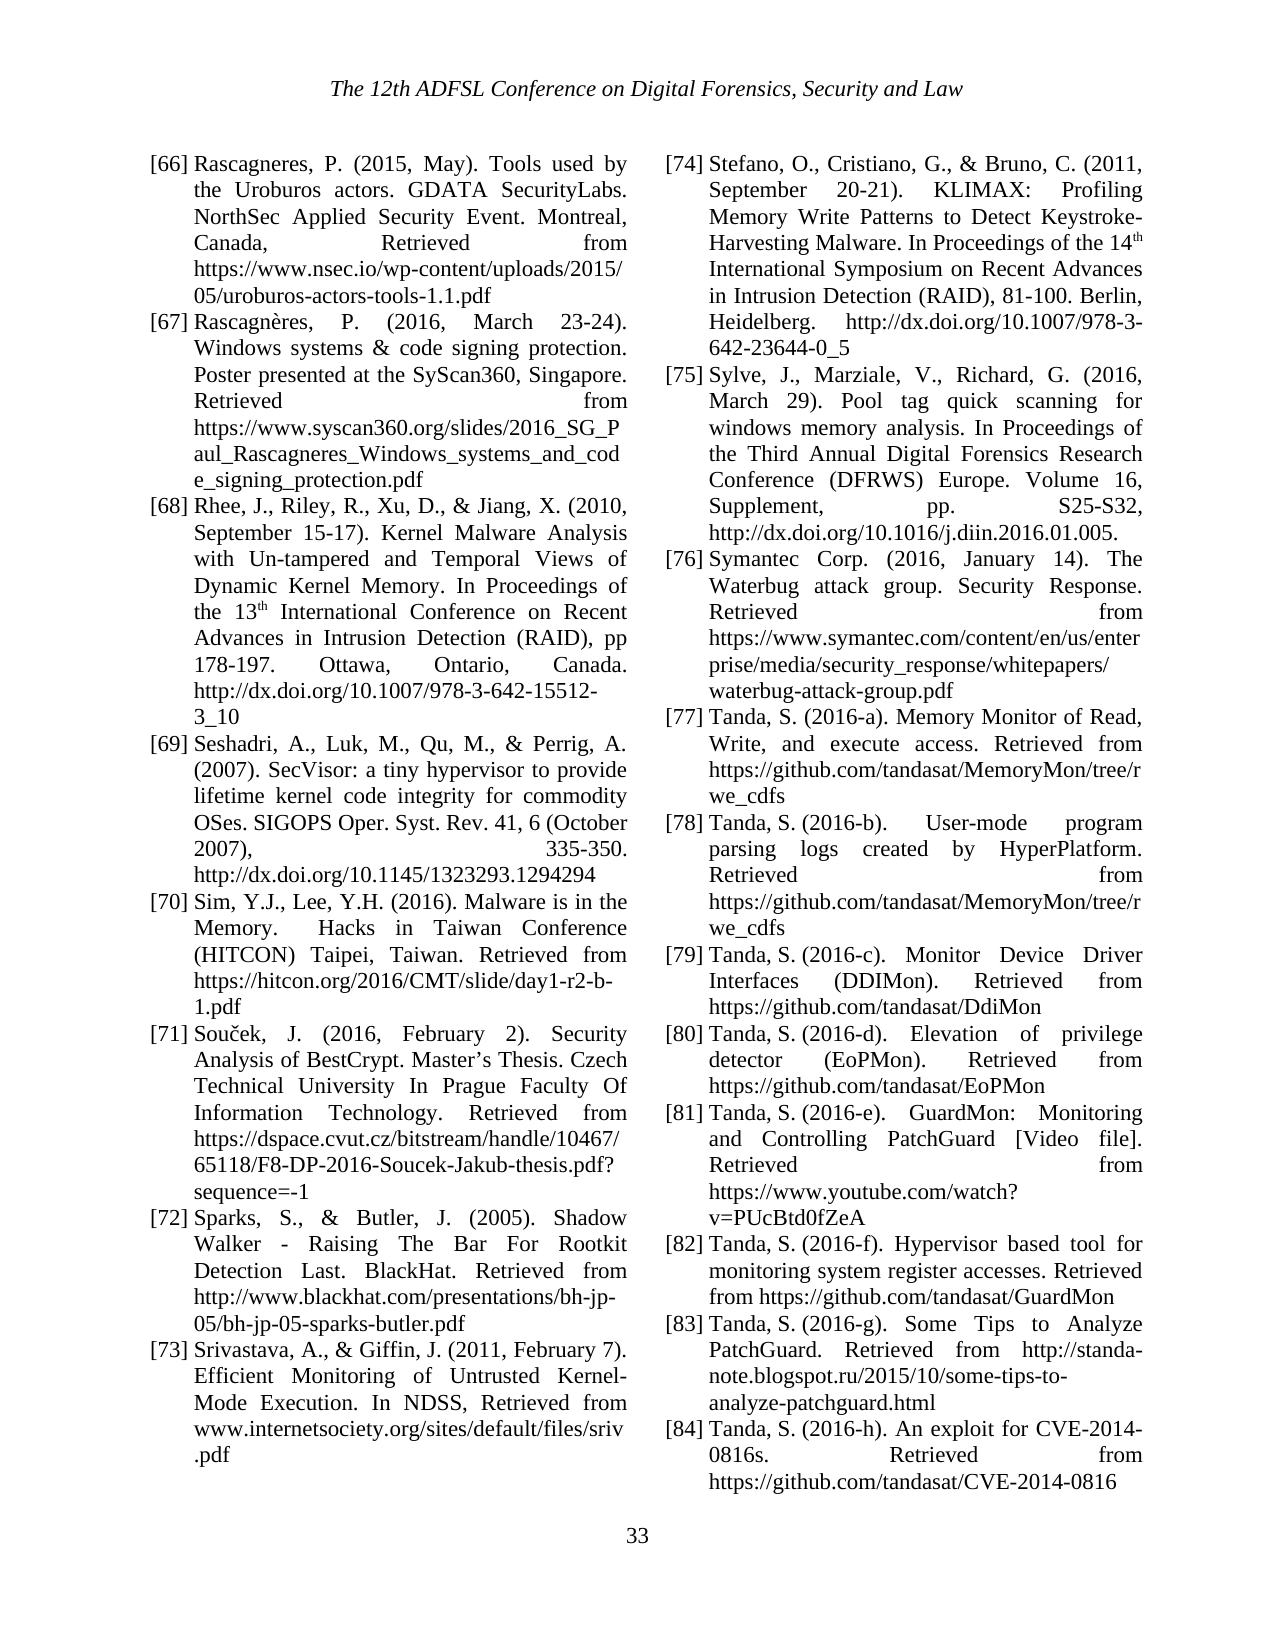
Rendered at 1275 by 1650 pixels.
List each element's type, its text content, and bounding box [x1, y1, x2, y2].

list Tanda, S. (2016-h). An exploit for CVE-2014-0816s. Retrieved from https://github.com/tandasat/CVE-2014-0816 [665, 1415, 1143, 1494]
list Souček, J. (2016, February 2). Security Analysis of BestCrypt. Master’s Thesis. Czech Technical University In Prague Faculty Of Information Technology. Retrieved from https://dspace.cvut.cz/bitstream/handle/10467/65118/F8-DP-2016-Soucek-Jakub-thesis.pdf?sequence=-1 [150, 1020, 628, 1204]
list Tanda, S. (2016-c). Monitor Device Driver Interfaces (DDIMon). Retrieved from https://github.com/tandasat/DdiMon [665, 941, 1143, 1020]
list Sim, Y.J., Lee, Y.H. (2016). Malware is in the Memory. Hacks in Taiwan Conference (HITCON) Taipei, Taiwan. Retrieved from https://hitcon.org/2016/CMT/slide/day1-r2-b-1.pdf [150, 888, 628, 1020]
list Rhee, J., Riley, R., Xu, D., & Jiang, X. (2010, September 15-17). Kernel Malware Analysis with Un-tampered and Temporal Views of Dynamic Kernel Memory. In Proceedings of the 13th International Conference on Recent Advances in Intrusion Detection (RAID), pp 178-197. Ottawa, Ontario, Canada. http://dx.doi.org/10.1007/978-3-642-15512-3_10 [150, 493, 628, 730]
list Tanda, S. (2016-a). Memory Monitor of Read, Write, and execute access. Retrieved from https://github.com/tandasat/MemoryMon/tree/rwe_cdfs [665, 703, 1143, 809]
list Symantec Corp. (2016, January 14). The Waterbug attack group. Security Response. Retrieved from https://www.symantec.com/content/en/us/enterprise/media/security_response/whitepapers/waterbug-attack-group.pdf [665, 545, 1143, 703]
list Sparks, S., & Butler, J. (2005). Shadow Walker - Raising The Bar For Rootkit Detection Last. BlackHat. Retrieved from http://www.blackhat.com/presentations/bh-jp-05/bh-jp-05-sparks-butler.pdf [150, 1204, 628, 1336]
list Rascagnères, P. (2016, March 23-24). Windows systems & code signing protection. Poster presented at the SyScan360, Singapore. Retrieved from https://www.syscan360.org/slides/2016_SG_Paul_Rascagneres_Windows_systems_and_code_signing_protection.pdf [150, 308, 628, 493]
list Tanda, S. (2016-d). Elevation of privilege detector (EoPMon). Retrieved from https://github.com/tandasat/EoPMon [665, 1020, 1143, 1099]
list Tanda, S. (2016-e). GuardMon: Monitoring and Controlling PatchGuard [Video file]. Retrieved from https://www.youtube.com/watch?v=PUcBtd0fZeA [665, 1099, 1143, 1231]
list Rascagneres, P. (2015, May). Tools used by the Uroburos actors. GDATA SecurityLabs. NorthSec Applied Security Event. Montreal, Canada, Retrieved from https://www.nsec.io/wp-content/uploads/2015/05/uroburos-actors-tools-1.1.pdf [150, 150, 628, 308]
list Tanda, S. (2016-f). Hypervisor based tool for monitoring system register accesses. Retrieved from https://github.com/tandasat/GuardMon [665, 1231, 1143, 1309]
list Seshadri, A., Luk, M., Qu, M., & Perrig, A. (2007). SecVisor: a tiny hypervisor to provide lifetime kernel code integrity for commodity OSes. SIGOPS Oper. Syst. Rev. 41, 6 (October 2007), 335-350. http://dx.doi.org/10.1145/1323293.1294294 [150, 730, 628, 888]
list Tanda, S. (2016-b). User-mode program parsing logs created by HyperPlatform. Retrieved from https://github.com/tandasat/MemoryMon/tree/rwe_cdfs [665, 809, 1143, 941]
list Tanda, S. (2016-g). Some Tips to Analyze PatchGuard. Retrieved from http://standa-note.blogspot.ru/2015/10/some-tips-to-analyze-patchguard.html [665, 1309, 1143, 1415]
list Stefano, O., Cristiano, G., & Bruno, C. (2011, September 20-21). KLIMAX: Profiling Memory Write Patterns to Detect Keystroke-Harvesting Malware. In Proceedings of the 14th International Symposium on Recent Advances in Intrusion Detection (RAID), 81-100. Berlin, Heidelberg. http://dx.doi.org/10.1007/978-3-642-23644-0_5 [665, 150, 1143, 361]
list Srivastava, A., & Giffin, J. (2011, February 7). Efficient Monitoring of Untrusted Kernel-Mode Execution. In NDSS, Retrieved from www.internetsociety.org/sites/default/files/sriv.pdf [150, 1336, 628, 1468]
list Sylve, J., Marziale, V., Richard, G. (2016, March 29). Pool tag quick scanning for windows memory analysis. In Proceedings of the Third Annual Digital Forensics Research Conference (DFRWS) Europe. Volume 16, Supplement, pp. S25-S32, http://dx.doi.org/10.1016/j.diin.2016.01.005. [665, 361, 1143, 545]
